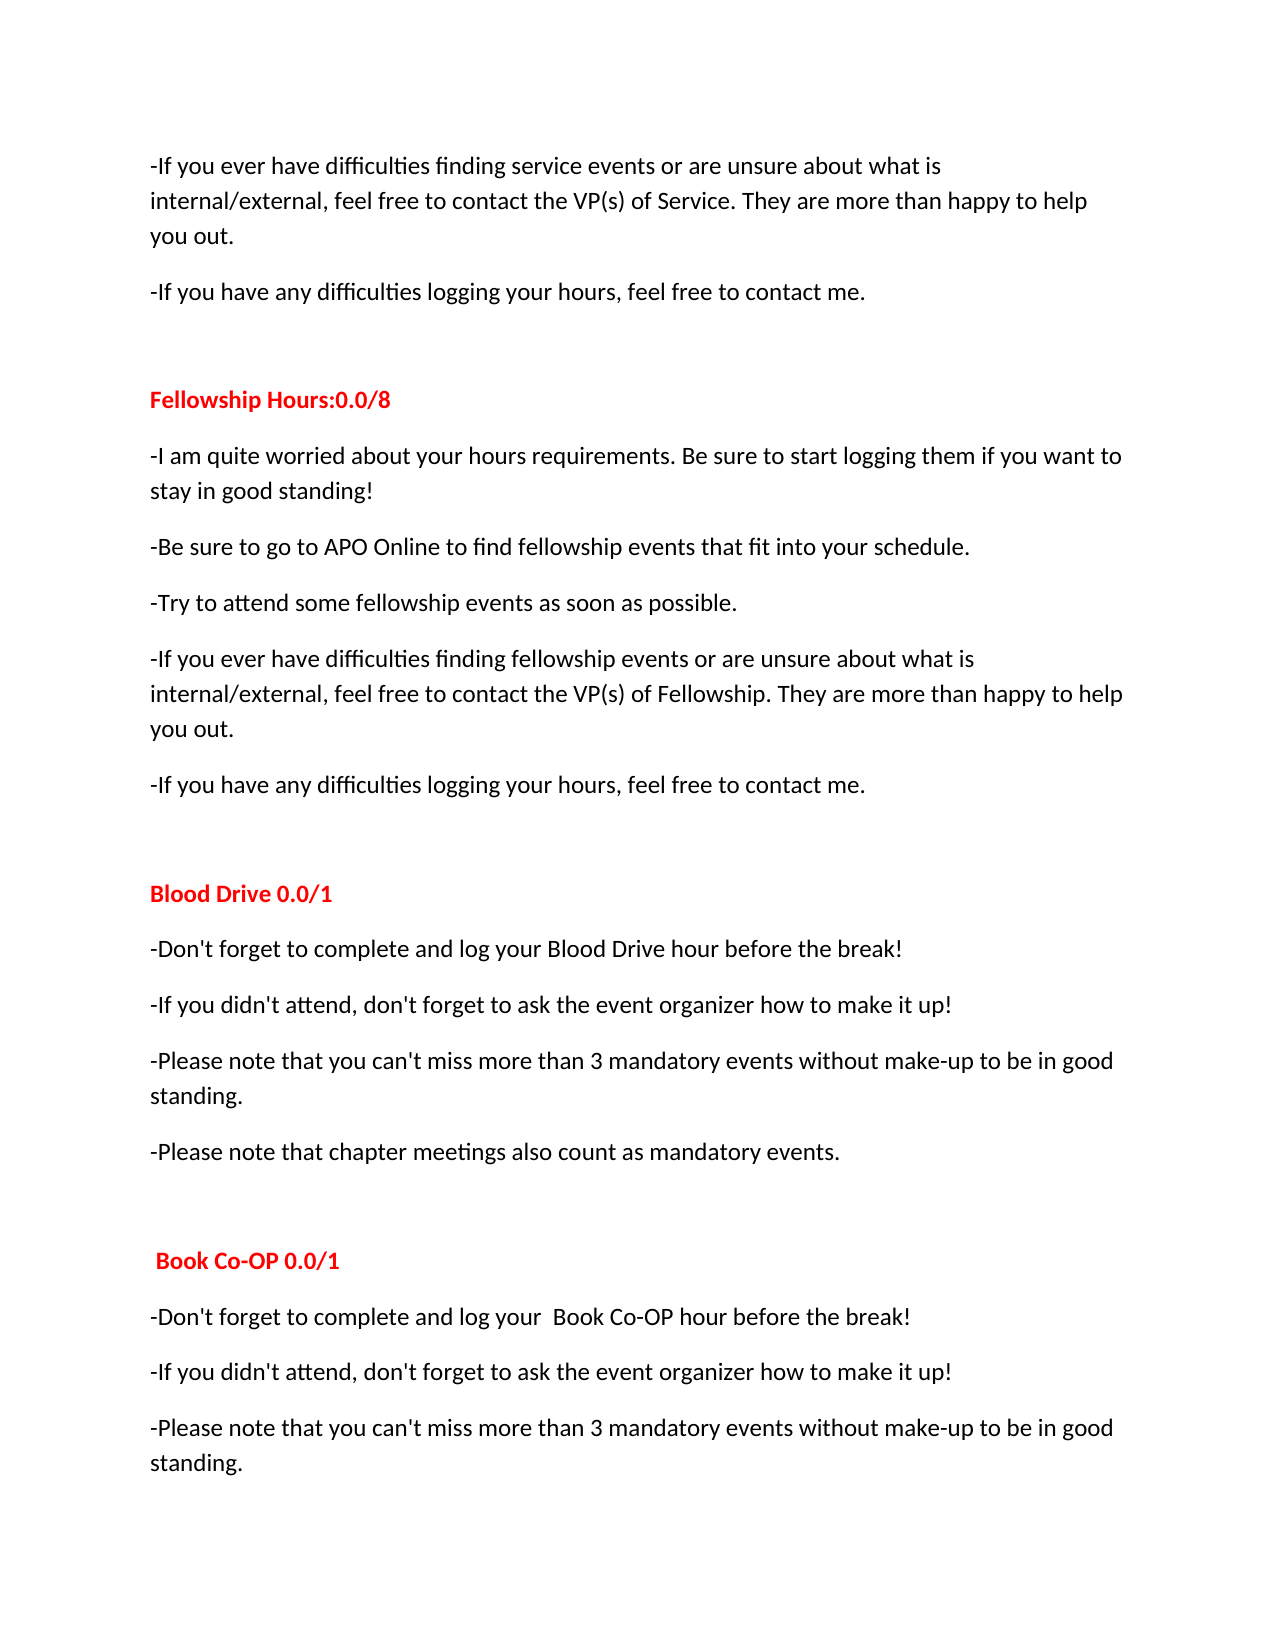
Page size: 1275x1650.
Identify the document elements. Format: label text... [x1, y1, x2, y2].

text -Don't forget to complete and log your Book Co-OP hour before the break! [150, 1301, 1125, 1331]
text -If you didn't attend, don't forget to ask the event organizer how to make it up! [150, 989, 1125, 1020]
text -Please note that you can't miss more than 3 mandatory events without make-up to be in good standing. [150, 1045, 1125, 1111]
text Fellowship Hours:0.0/8 [150, 385, 1125, 415]
text Book Co-OP 0.0/1 [150, 1245, 1125, 1275]
text -Please note that you can't miss more than 3 mandatory events without make-up to be in good standing. [150, 1412, 1125, 1478]
text Blood Drive 0.0/1 [150, 878, 1125, 908]
text -If you didn't attend, don't forget to ask the event organizer how to make it up! [150, 1357, 1125, 1387]
text -If you have any difficulties logging your hours, feel free to contact me. [150, 276, 1125, 306]
text -If you ever have difficulties finding service events or are unsure about what is internal/external, feel free to contact the VP(s) of Service. They are more than happy to help you out. [150, 150, 1125, 251]
text -Please note that chapter meetings also count as mandatory events. [150, 1136, 1125, 1167]
text -Try to attend some fellowship events as soon as possible. [150, 587, 1125, 618]
text -Be sure to go to APO Online to find fellowship events that fit into your schedule. [150, 531, 1125, 562]
text -I am quite worried about your hours requirements. Be sure to start logging them if you want to stay in good standing! [150, 441, 1125, 506]
text -If you have any difficulties logging your hours, feel free to contact me. [150, 769, 1125, 799]
text -If you ever have difficulties finding fellowship events or are unsure about what is internal/external, feel free to contact the VP(s) of Fellowship. They are more than happy to help you out. [150, 643, 1125, 743]
text -Don't forget to complete and log your Blood Drive hour before the break! [150, 933, 1125, 964]
